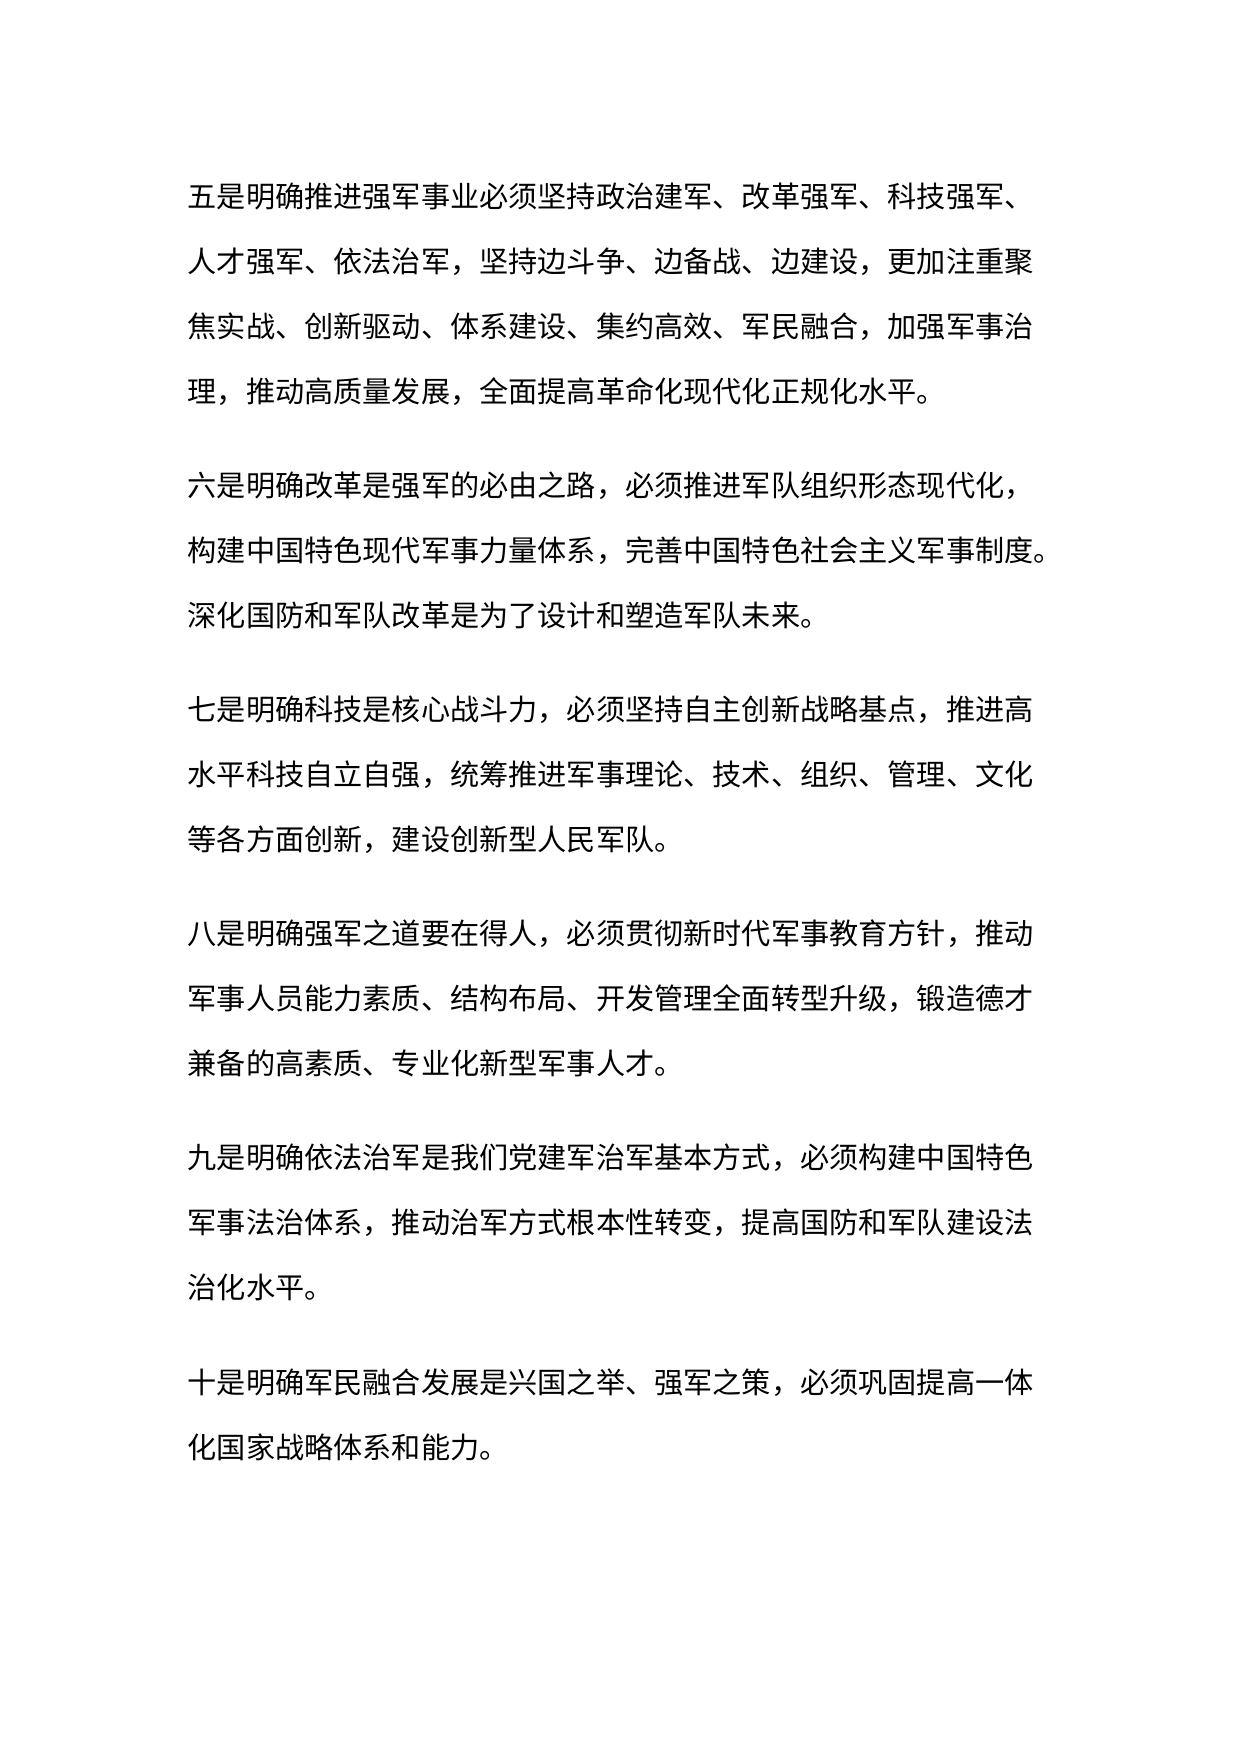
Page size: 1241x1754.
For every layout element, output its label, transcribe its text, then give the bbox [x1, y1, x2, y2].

text 六是明确改革是强军的必由之路，必须推进军队组织形态现代化，构建中国特色现代军事力量体系，完善中国特色社会主义军事制度。深化国防和军队改革是为了设计和塑造军队未来。 [187, 451, 1053, 646]
text 九是明确依法治军是我们党建军治军基本方式，必须构建中国特色军事法治体系，推动治军方式根本性转变，提高国防和军队建设法治化水平。 [187, 1124, 1053, 1319]
text 十是明确军民融合发展是兴国之举、强军之策，必须巩固提高一体化国家战略体系和能力。 [187, 1348, 1053, 1478]
text 七是明确科技是核心战斗力，必须坚持自主创新战略基点，推进高水平科技自立自强，统筹推进军事理论、技术、组织、管理、文化等各方面创新，建设创新型人民军队。 [187, 675, 1053, 870]
text 八是明确强军之道要在得人，必须贯彻新时代军事教育方针，推动军事人员能力素质、结构布局、开发管理全面转型升级，锻造德才兼备的高素质、专业化新型军事人才。 [187, 899, 1053, 1094]
text 五是明确推进强军事业必须坚持政治建军、改革强军、科技强军、人才强军、依法治军，坚持边斗争、边备战、边建设，更加注重聚焦实战、创新驱动、体系建设、集约高效、军民融合，加强军事治理，推动高质量发展，全面提高革命化现代化正规化水平。 [187, 162, 1053, 422]
